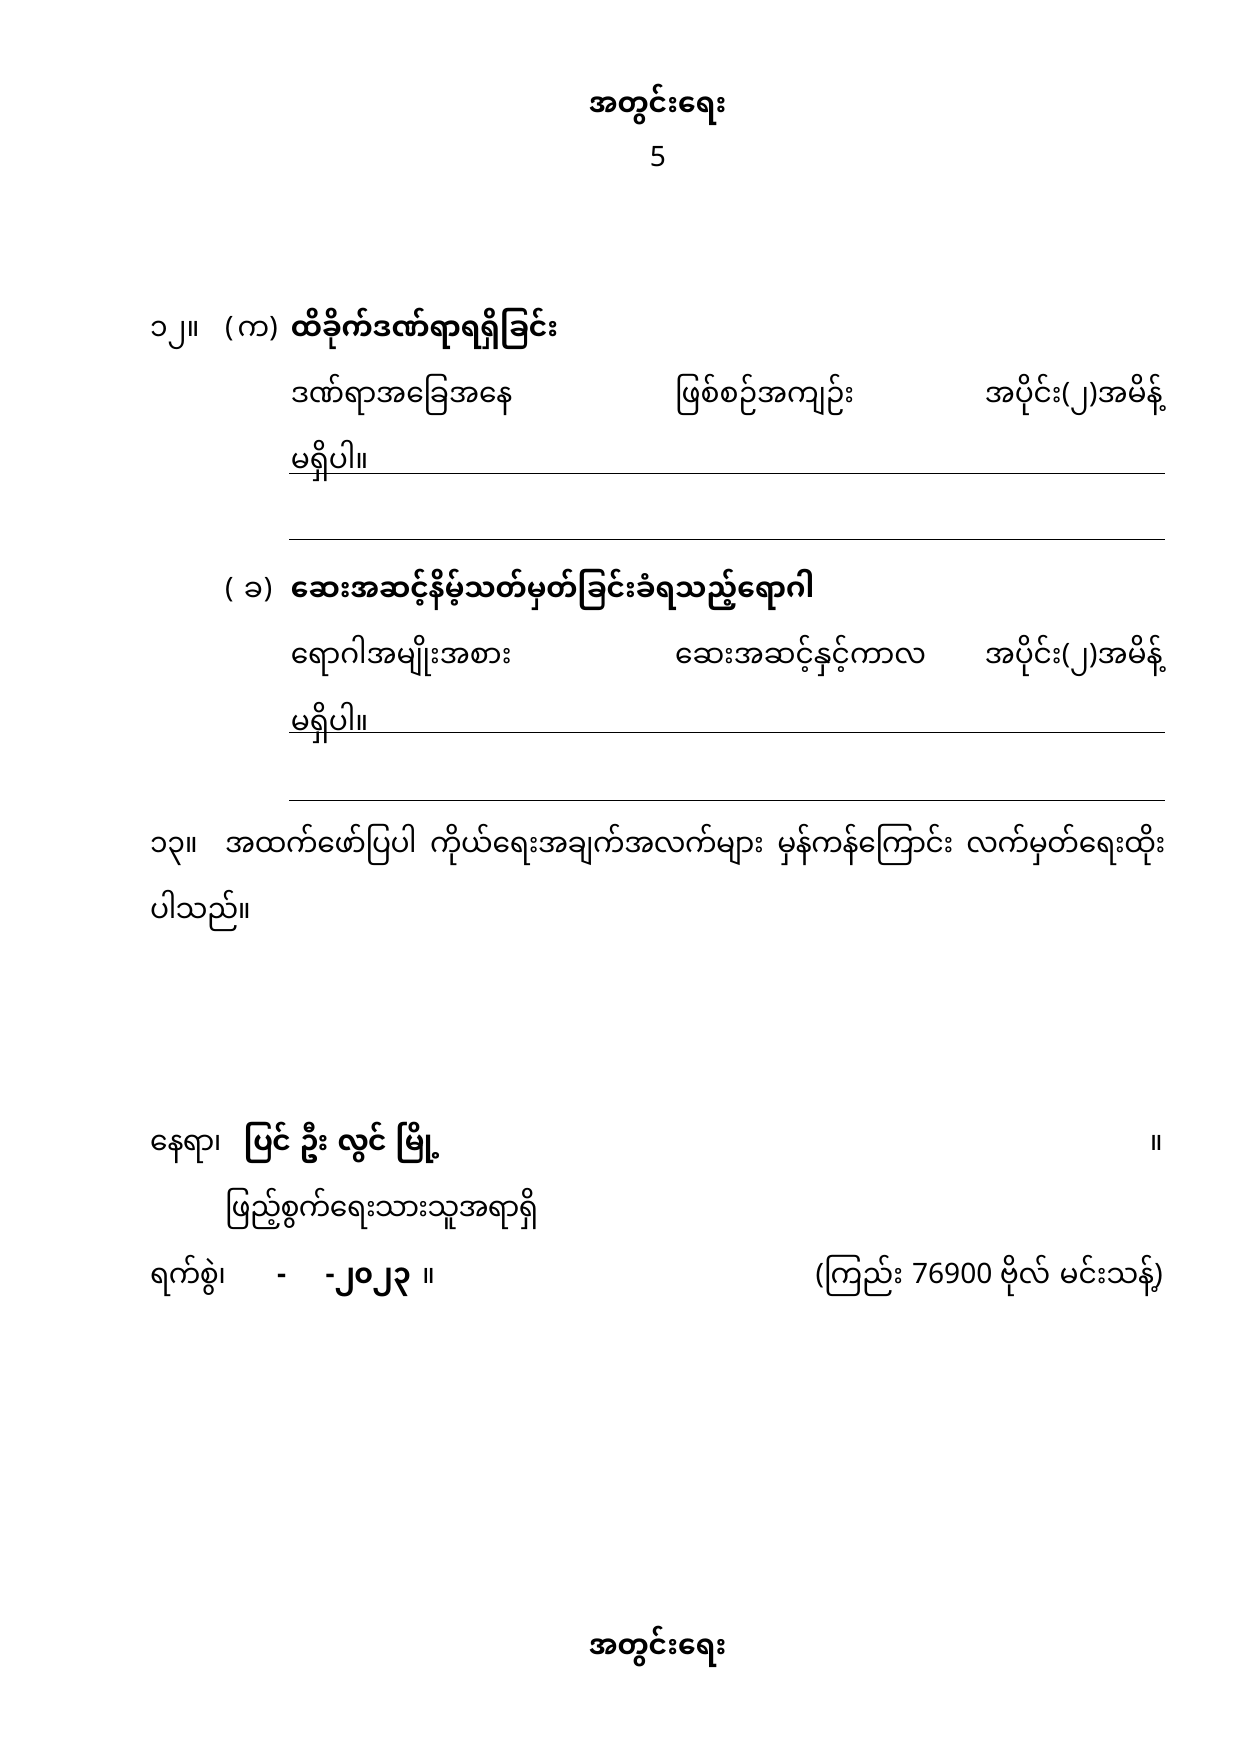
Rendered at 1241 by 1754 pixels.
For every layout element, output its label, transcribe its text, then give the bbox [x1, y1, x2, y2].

text ရက်စွဲ၊ - -၂၀၂၃ ။ (ကြည်း 76900 ဗိုလ် မင်းသန့်) [150, 1246, 1165, 1307]
text ဒဏ်ရာအခြေအနေ ဖြစ်စဉ်အကျဉ်း အပိုင်း(၂)အမိန့် [150, 365, 1165, 427]
text ၁၃။ အထက်ဖော်ပြပါ ကိုယ်ရေးအချက်အလက်များ မှန်ကန်ကြောင်း လက်မှတ်ရေးထိုးပါသည်။ [150, 815, 1165, 943]
text နေရာ၊ ပြင် ဦး လွင် မြို့ ။ ဖြည့်စွက်ရေးသားသူအရာရှိ [150, 1113, 1165, 1241]
text ( ခ ) ဆေးအဆင့်နိမ့်သတ်မှတ်ခြင်းခံရသည့်ရောဂါ [150, 560, 1165, 621]
text မရှိပါ။ [150, 693, 1165, 754]
text မရှိပါ။ [150, 432, 1165, 493]
text ၁၂။ ( က ) ထိခိုက်ဒဏ်ရာရရှိခြင်း [150, 299, 1165, 360]
text ရောဂါအမျိုးအစား ဆေးအဆင့်နှင့်ကာလ အပိုင်း(၂)အမိန့် [150, 626, 1165, 688]
